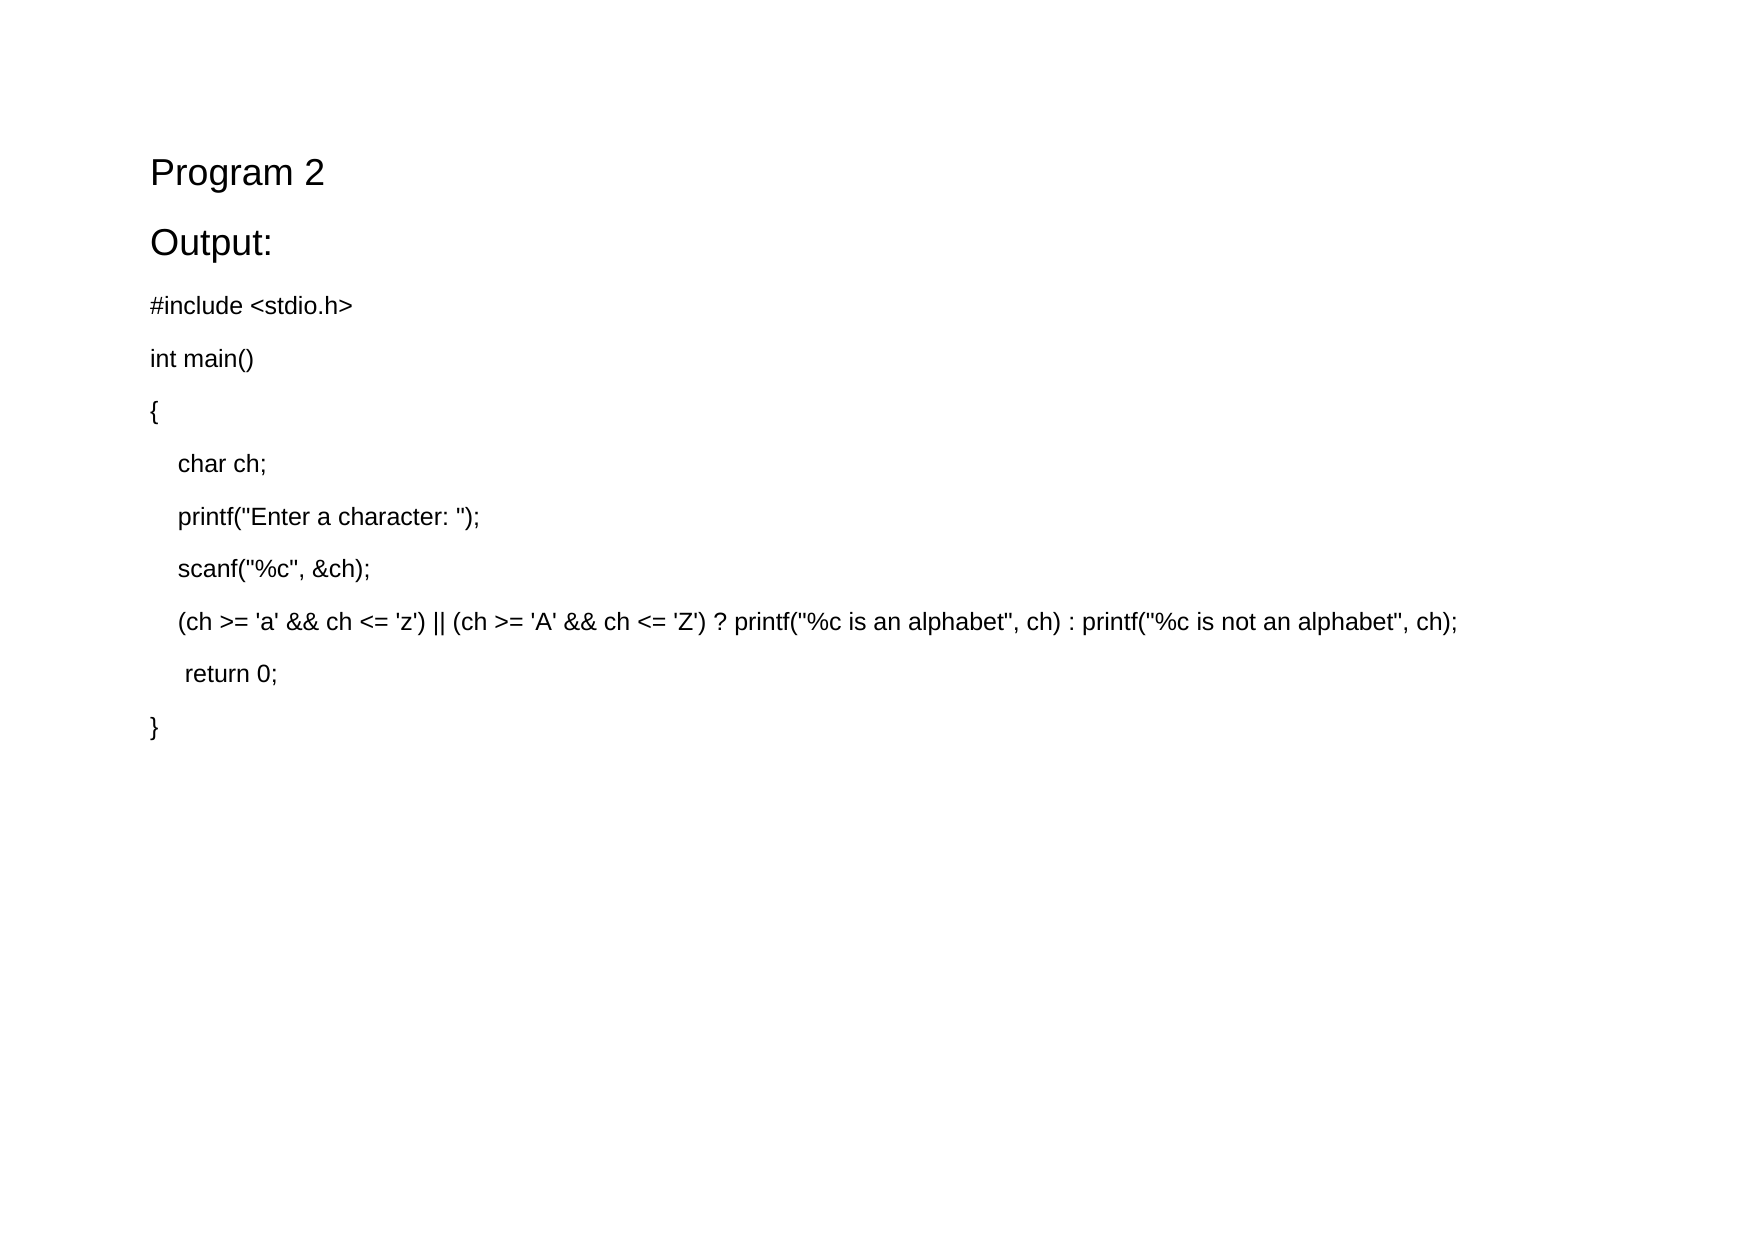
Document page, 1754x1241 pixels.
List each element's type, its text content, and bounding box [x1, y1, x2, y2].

text return 0; [150, 659, 1604, 688]
text Program 2 [150, 150, 1604, 193]
text scanf("%c", &ch); [150, 554, 1604, 583]
text } [150, 712, 1604, 741]
text printf("Enter a character: "); [150, 501, 1604, 530]
text int main() [150, 344, 1604, 372]
text { [150, 396, 1604, 425]
text Output: [150, 221, 1604, 264]
text (ch >= 'a' && ch <= 'z') || (ch >= 'A' && ch <= 'Z') ? printf("%c is an alphabet", ch) : printf("%c is not an alphabet", ch); [150, 607, 1604, 635]
text char ch; [150, 449, 1604, 478]
text #include <stdio.h> [150, 291, 1604, 320]
